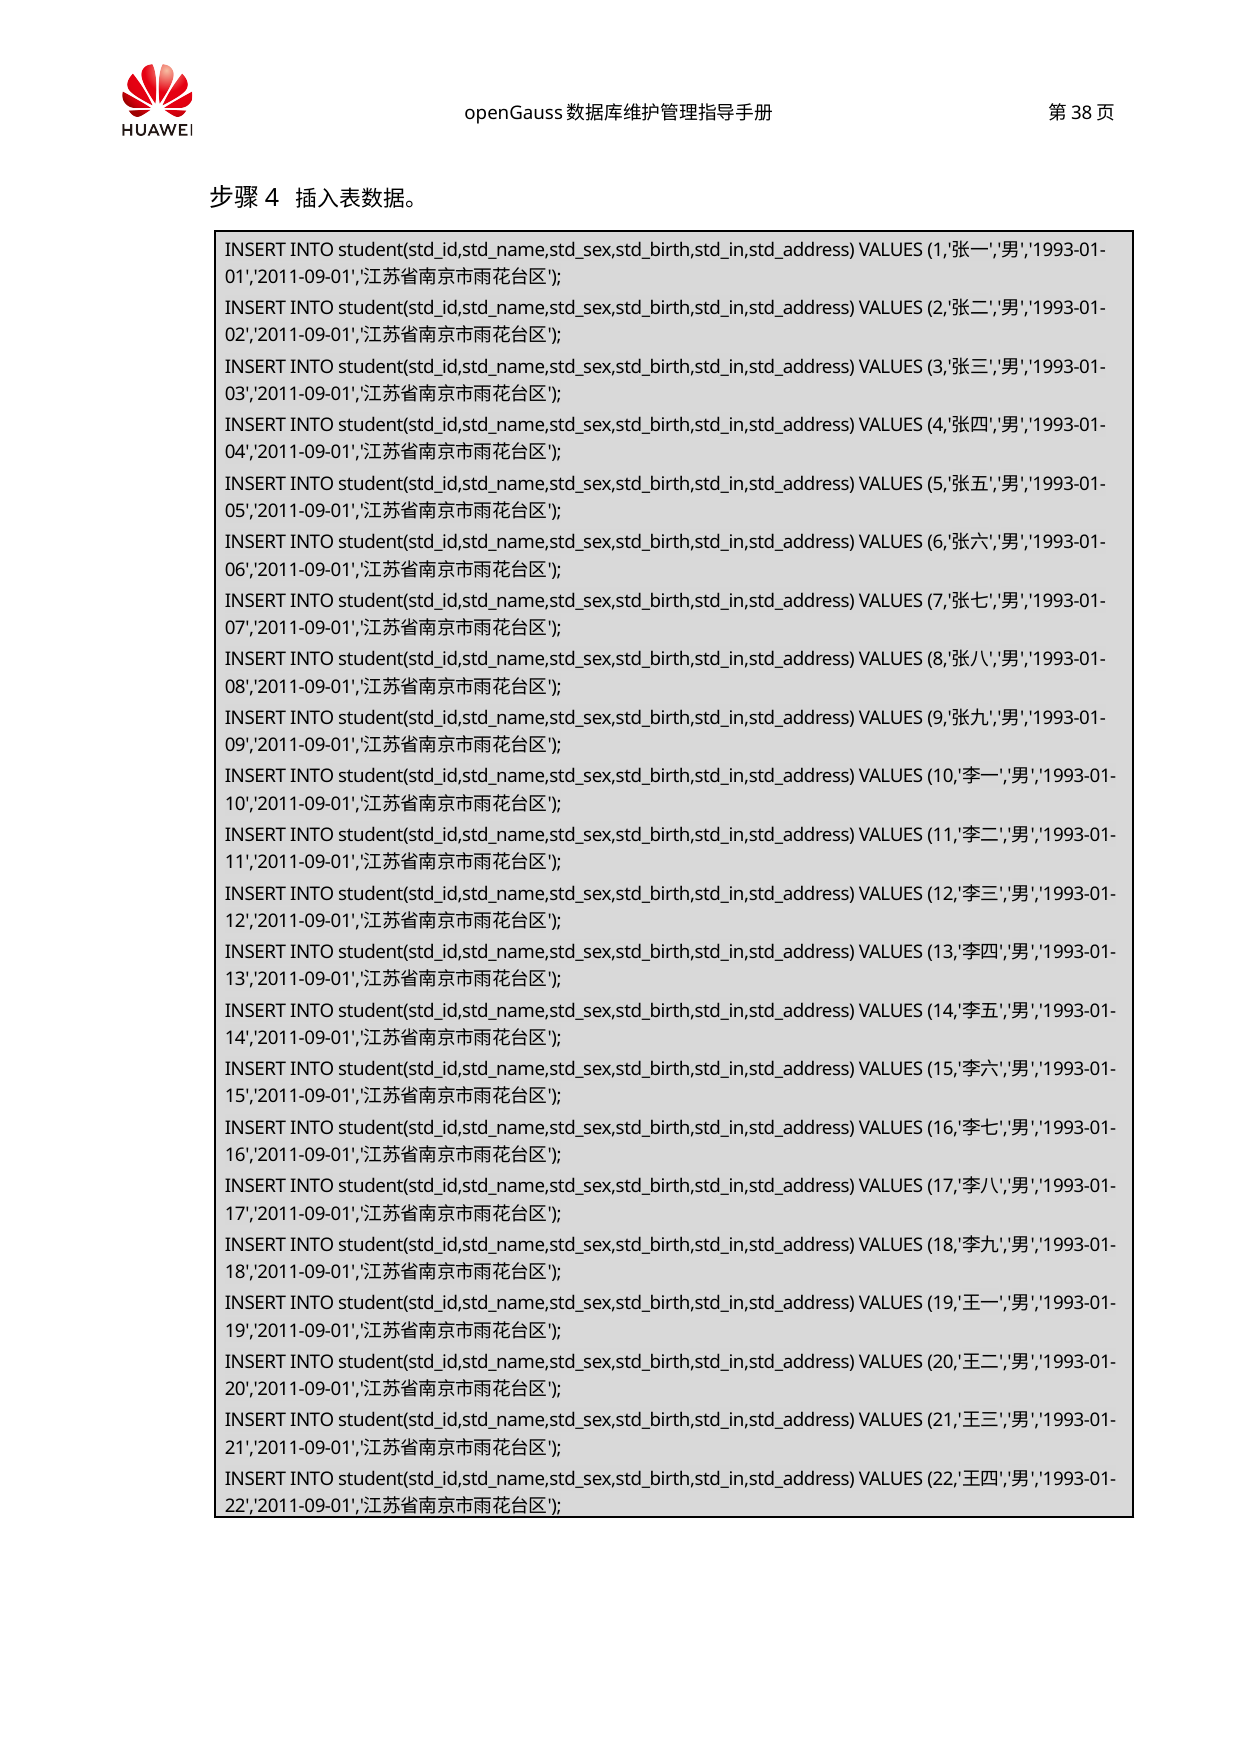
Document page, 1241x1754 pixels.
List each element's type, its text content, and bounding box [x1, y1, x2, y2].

text INSERT INTO student(std_id,std_name,std_sex,std_birth,std_in,std_address) VALUES (12,'李三','男','1993-01-12','2011-09-01','江苏省南京市雨花台区'); [216, 874, 1132, 933]
text INSERT INTO student(std_id,std_name,std_sex,std_birth,std_in,std_address) VALUES (4,'张四','男','1993-01-04','2011-09-01','江苏省南京市雨花台区'); [216, 406, 1132, 464]
text INSERT INTO student(std_id,std_name,std_sex,std_birth,std_in,std_address) VALUES (8,'张八','男','1993-01-08','2011-09-01','江苏省南京市雨花台区'); [216, 640, 1132, 698]
text INSERT INTO student(std_id,std_name,std_sex,std_birth,std_in,std_address) VALUES (17,'李八','男','1993-01-17','2011-09-01','江苏省南京市雨花台区'); [216, 1167, 1132, 1225]
text INSERT INTO student(std_id,std_name,std_sex,std_birth,std_in,std_address) VALUES (7,'张七','男','1993-01-07','2011-09-01','江苏省南京市雨花台区'); [216, 581, 1132, 640]
text INSERT INTO student(std_id,std_name,std_sex,std_birth,std_in,std_address) VALUES (5,'张五','男','1993-01-05','2011-09-01','江苏省南京市雨花台区'); [216, 464, 1132, 523]
text INSERT INTO student(std_id,std_name,std_sex,std_birth,std_in,std_address) VALUES (16,'李七','男','1993-01-16','2011-09-01','江苏省南京市雨花台区'); [216, 1108, 1132, 1167]
text INSERT INTO student(std_id,std_name,std_sex,std_birth,std_in,std_address) VALUES (14,'李五','男','1993-01-14','2011-09-01','江苏省南京市雨花台区'); [216, 991, 1132, 1050]
text INSERT INTO student(std_id,std_name,std_sex,std_birth,std_in,std_address) VALUES (1,'张一','男','1993-01-01','2011-09-01','江苏省南京市雨花台区'); [216, 232, 1132, 289]
picture [122, 64, 193, 136]
text INSERT INTO student(std_id,std_name,std_sex,std_birth,std_in,std_address) VALUES (19,'王一','男','1993-01-19','2011-09-01','江苏省南京市雨花台区'); [216, 1284, 1132, 1342]
text INSERT INTO student(std_id,std_name,std_sex,std_birth,std_in,std_address) VALUES (18,'李九','男','1993-01-18','2011-09-01','江苏省南京市雨花台区'); [216, 1225, 1132, 1284]
text INSERT INTO student(std_id,std_name,std_sex,std_birth,std_in,std_address) VALUES (11,'李二','男','1993-01-11','2011-09-01','江苏省南京市雨花台区'); [216, 816, 1132, 874]
text INSERT INTO student(std_id,std_name,std_sex,std_birth,std_in,std_address) VALUES (13,'李四','男','1993-01-13','2011-09-01','江苏省南京市雨花台区'); [216, 933, 1132, 991]
text INSERT INTO student(std_id,std_name,std_sex,std_birth,std_in,std_address) VALUES (3,'张三','男','1993-01-03','2011-09-01','江苏省南京市雨花台区'); [216, 347, 1132, 406]
text INSERT INTO student(std_id,std_name,std_sex,std_birth,std_in,std_address) VALUES (15,'李六','男','1993-01-15','2011-09-01','江苏省南京市雨花台区'); [216, 1050, 1132, 1108]
text INSERT INTO student(std_id,std_name,std_sex,std_birth,std_in,std_address) VALUES (6,'张六','男','1993-01-06','2011-09-01','江苏省南京市雨花台区'); [216, 523, 1132, 581]
text INSERT INTO student(std_id,std_name,std_sex,std_birth,std_in,std_address) VALUES (2,'张二','男','1993-01-02','2011-09-01','江苏省南京市雨花台区'); [216, 289, 1132, 347]
text INSERT INTO student(std_id,std_name,std_sex,std_birth,std_in,std_address) VALUES (20,'王二','男','1993-01-20','2011-09-01','江苏省南京市雨花台区'); [216, 1342, 1132, 1401]
text INSERT INTO student(std_id,std_name,std_sex,std_birth,std_in,std_address) VALUES (10,'李一','男','1993-01-10','2011-09-01','江苏省南京市雨花台区'); [216, 757, 1132, 816]
text INSERT INTO student(std_id,std_name,std_sex,std_birth,std_in,std_address) VALUES (21,'王三','男','1993-01-21','2011-09-01','江苏省南京市雨花台区'); [216, 1401, 1132, 1459]
text 插入表数据。 [279, 177, 1122, 213]
text INSERT INTO student(std_id,std_name,std_sex,std_birth,std_in,std_address) VALUES (9,'张九','男','1993-01-09','2011-09-01','江苏省南京市雨花台区'); [216, 698, 1132, 757]
text INSERT INTO student(std_id,std_name,std_sex,std_birth,std_in,std_address) VALUES (22,'王四','男','1993-01-22','2011-09-01','江苏省南京市雨花台区'); [216, 1459, 1132, 1516]
